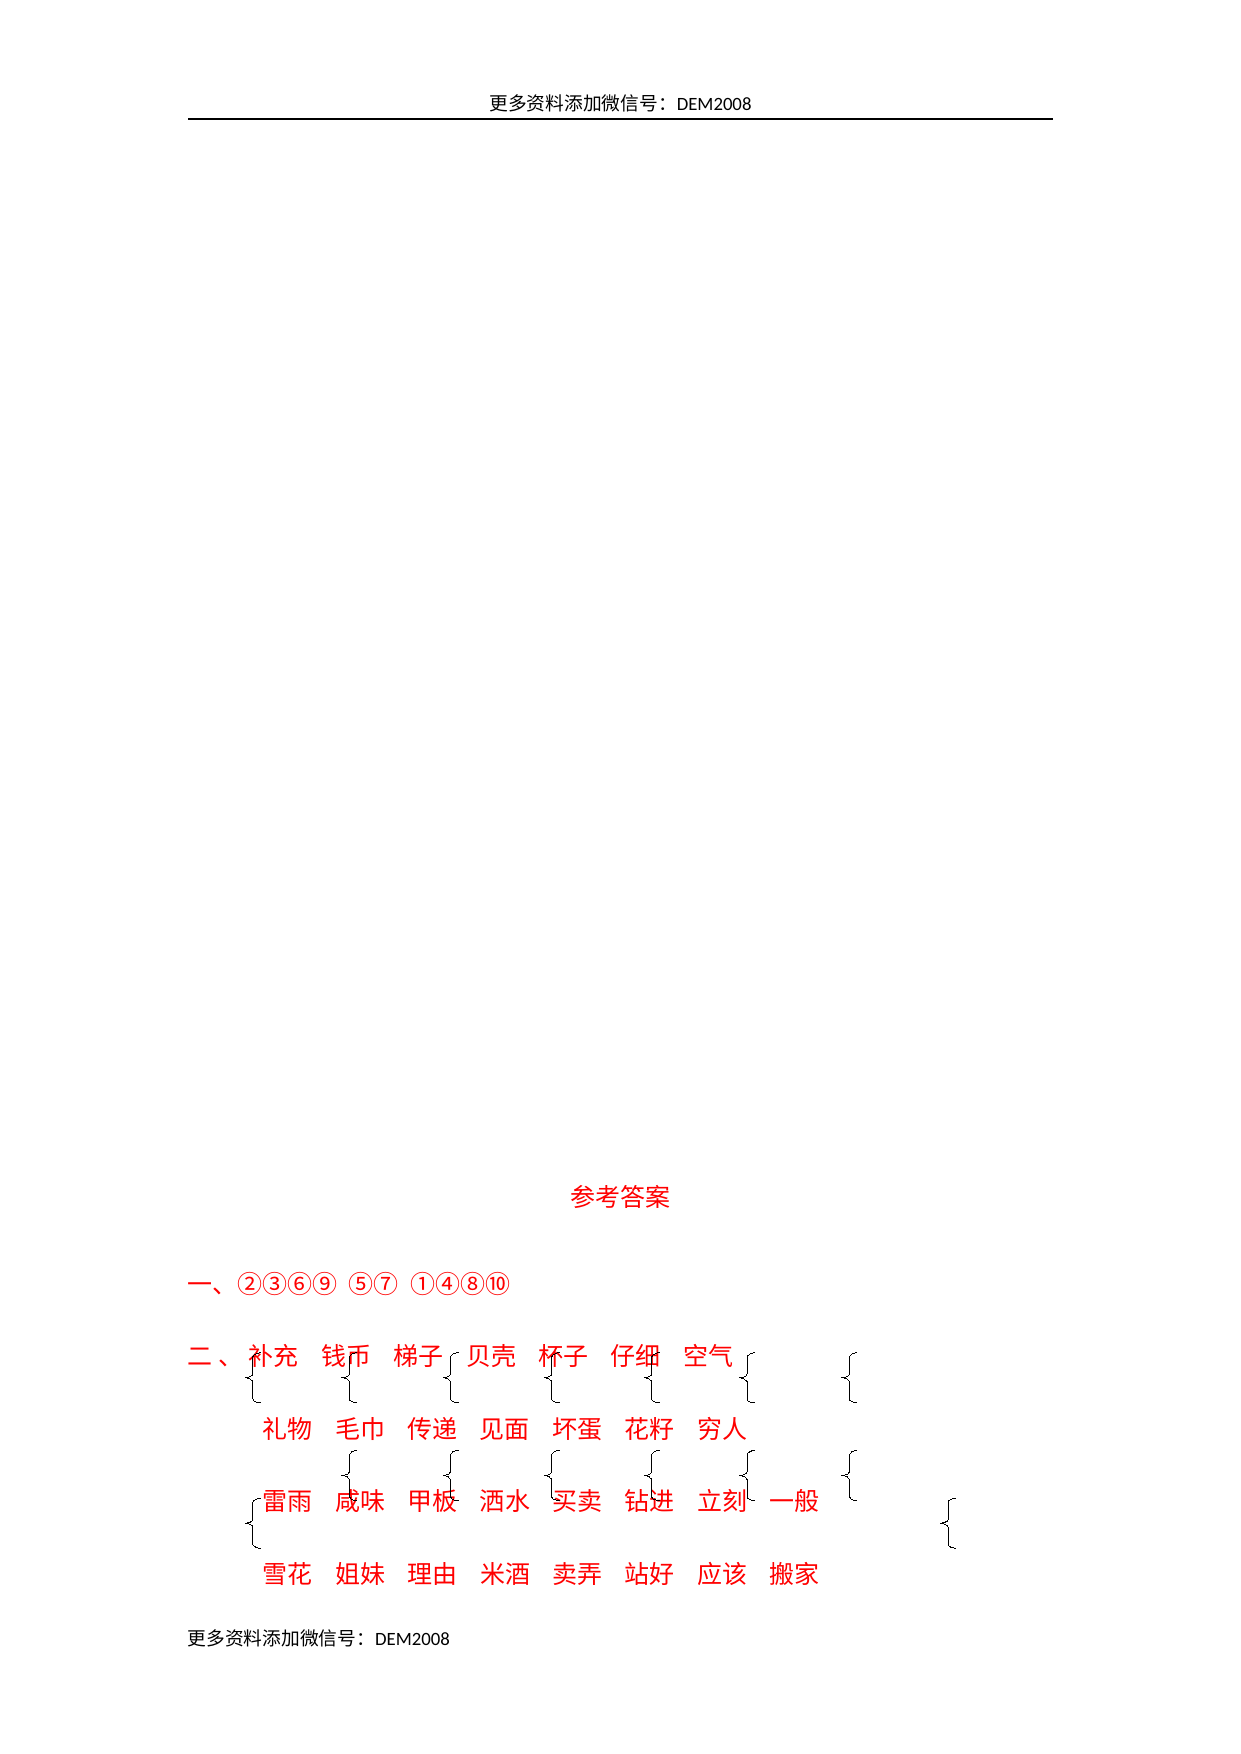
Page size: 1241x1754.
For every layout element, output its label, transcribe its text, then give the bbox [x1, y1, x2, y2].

text 雪花 姐妹 理由 米酒 卖弄 站好 应该 搬家 [187, 1554, 1053, 1590]
text 一、②③⑥⑨ ⑤⑦ ①④⑧⑩ [187, 1264, 1053, 1300]
text 二 、 补充 钱币 梯子 贝壳 杯子 仔细 空气 [187, 1337, 1053, 1373]
text 雷雨 咸味 甲板 洒水 买卖 钻进 立刻 一般 [187, 1482, 1053, 1518]
text 礼物 毛巾 传递 见面 坏蛋 花籽 穷人 [187, 1409, 1053, 1445]
text 参考答案 [187, 1163, 1053, 1228]
